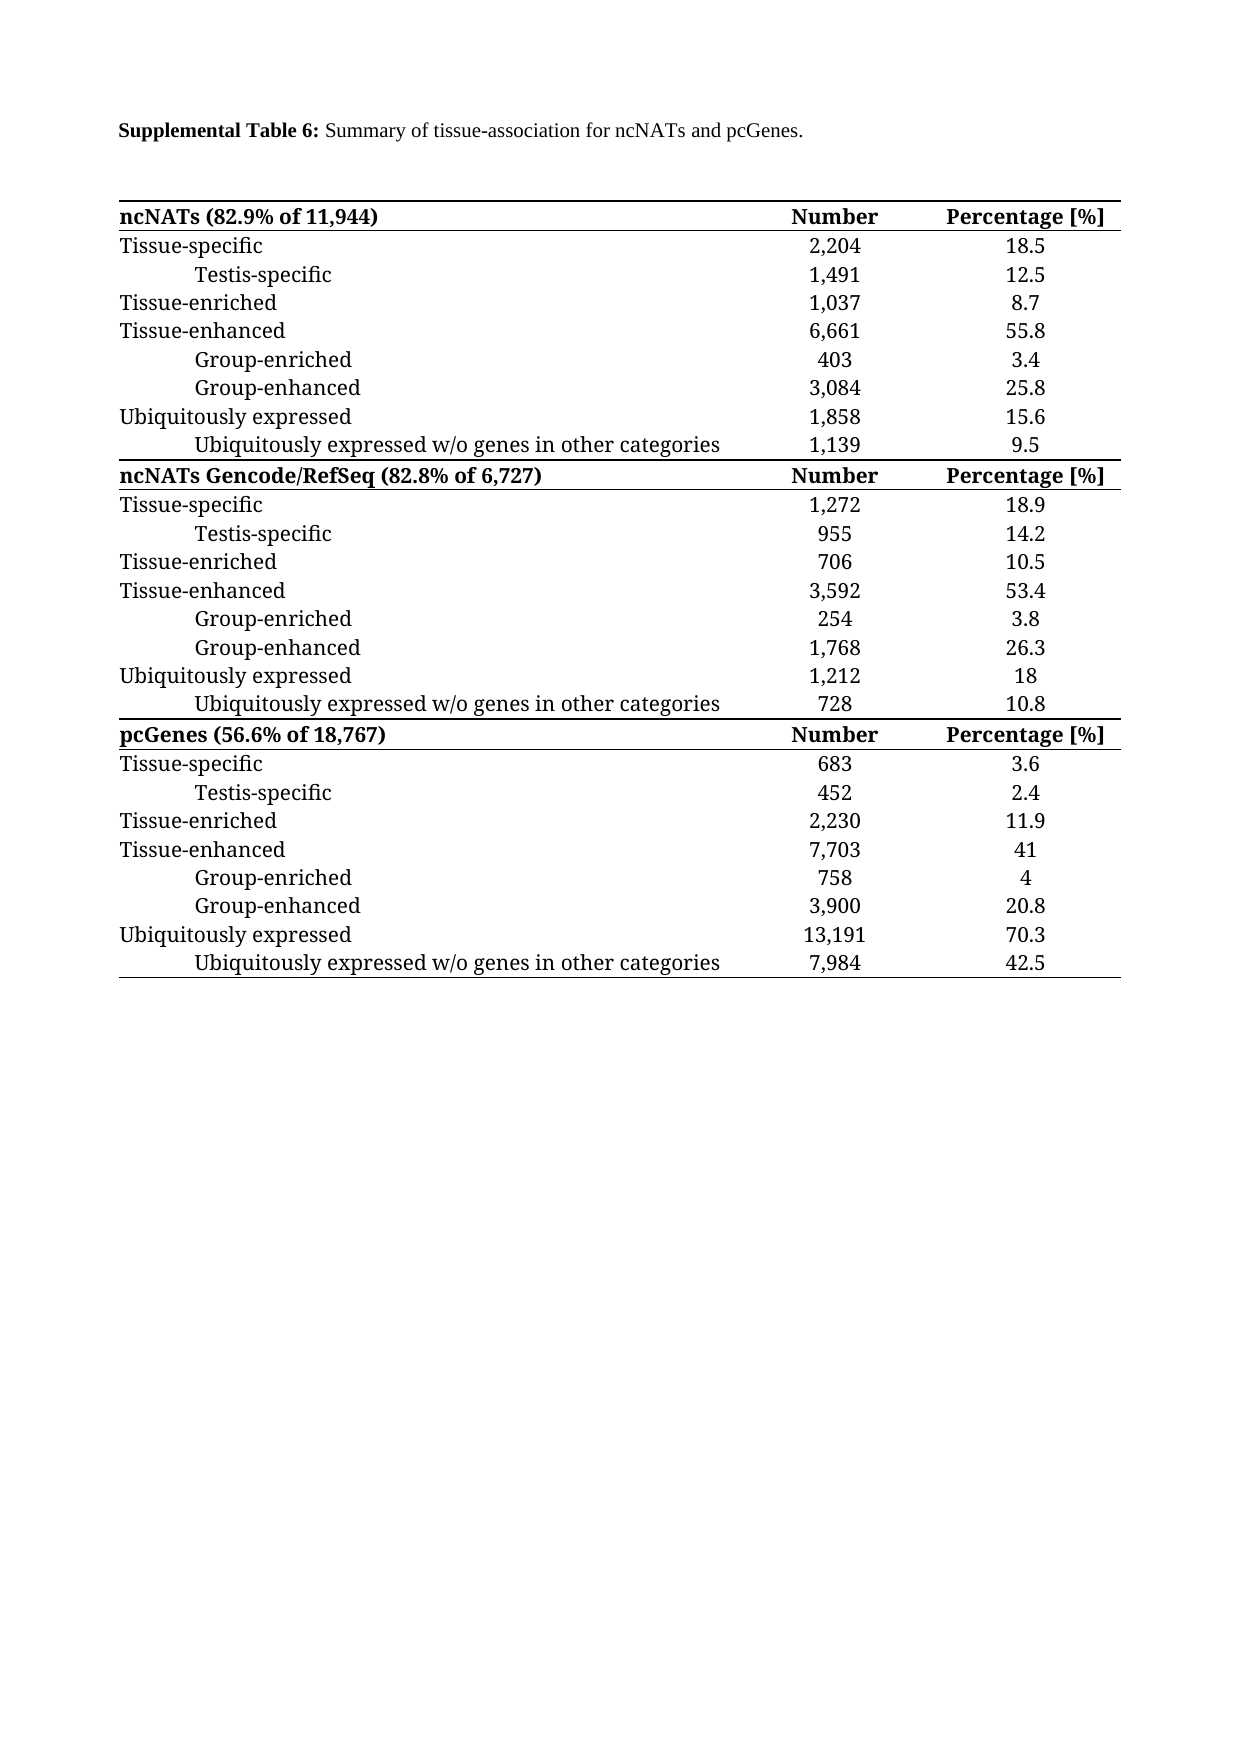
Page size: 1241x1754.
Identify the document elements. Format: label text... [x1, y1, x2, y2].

table_cell Ubiquitously expressed w/o genes in other categories [119, 690, 739, 718]
table_cell 15.6 [930, 402, 1121, 430]
table_cell Tissue-enhanced [119, 317, 739, 345]
table_cell 7,703 [739, 835, 930, 863]
table_cell Tissue-enriched [119, 547, 739, 576]
table_cell 1,768 [739, 633, 930, 661]
table_cell Group-enriched [119, 345, 739, 373]
table_cell 70.3 [930, 920, 1121, 948]
table_cell pcGenes (56.6% of 18,767) [119, 720, 739, 748]
table_cell Group-enhanced [119, 892, 739, 920]
table_cell 403 [739, 345, 930, 373]
table_cell 18 [930, 661, 1121, 689]
table_cell Group-enriched [119, 863, 739, 892]
table_cell Ubiquitously expressed w/o genes in other categories [119, 430, 739, 459]
table_cell Ubiquitously expressed w/o genes in other categories [119, 949, 739, 977]
table_cell 452 [739, 778, 930, 806]
table_cell 41 [930, 835, 1121, 863]
table_cell Tissue-enriched [119, 288, 739, 317]
table_cell 2,230 [739, 806, 930, 835]
table_cell 18.5 [930, 231, 1121, 260]
table_cell Group-enriched [119, 604, 739, 633]
table_cell Tissue-enriched [119, 806, 739, 835]
table_cell 3.4 [930, 345, 1121, 373]
table_cell 7,984 [739, 949, 930, 977]
table_cell 2,204 [739, 231, 930, 260]
table_cell 14.2 [930, 519, 1121, 547]
table_cell 12.5 [930, 260, 1121, 288]
table_cell Ubiquitously expressed [119, 402, 739, 430]
table_cell 8.7 [930, 288, 1121, 317]
table_cell 18.9 [930, 490, 1121, 519]
table_cell 254 [739, 604, 930, 633]
table_cell 11.9 [930, 806, 1121, 835]
table_cell Tissue-specific [119, 231, 739, 260]
table_cell 6,661 [739, 317, 930, 345]
table_cell 3,900 [739, 892, 930, 920]
table_cell Percentage [%] [930, 720, 1121, 748]
table_cell Tissue-specific [119, 750, 739, 778]
table_cell 758 [739, 863, 930, 892]
table_cell 13,191 [739, 920, 930, 948]
table_cell 26.3 [930, 633, 1121, 661]
table_cell Group-enhanced [119, 633, 739, 661]
table_cell 42.5 [930, 949, 1121, 977]
table_cell Ubiquitously expressed [119, 661, 739, 689]
table_cell Number [739, 720, 930, 748]
table_cell 1,272 [739, 490, 930, 519]
table_cell 2.4 [930, 778, 1121, 806]
table_cell 1,491 [739, 260, 930, 288]
table_cell 955 [739, 519, 930, 547]
table_cell 9.5 [930, 430, 1121, 459]
table_cell Testis-specific [119, 260, 739, 288]
table_cell ncNATs Gencode/RefSeq (82.8% of 6,727) [119, 461, 739, 489]
table_cell Testis-specific [119, 778, 739, 806]
table_cell 3,592 [739, 576, 930, 604]
table_cell Tissue-enhanced [119, 835, 739, 863]
text Supplemental Table 6: Summary of tissue-association for ncNATs and pcGenes. [118, 118, 1122, 142]
table_header ncNATs (82.9% of 11,944) [119, 202, 739, 230]
table_cell 20.8 [930, 892, 1121, 920]
table_cell 1,037 [739, 288, 930, 317]
table_cell Ubiquitously expressed [119, 920, 739, 948]
table_cell 1,212 [739, 661, 930, 689]
table_cell 25.8 [930, 374, 1121, 402]
table_cell 55.8 [930, 317, 1121, 345]
table_cell Percentage [%] [930, 461, 1121, 489]
table_cell 10.5 [930, 547, 1121, 576]
table_cell 1,139 [739, 430, 930, 459]
table_cell 3.8 [930, 604, 1121, 633]
table_cell Tissue-enhanced [119, 576, 739, 604]
table_cell Number [739, 461, 930, 489]
table_cell 706 [739, 547, 930, 576]
table_header Percentage [%] [930, 202, 1121, 230]
table_cell 53.4 [930, 576, 1121, 604]
table_cell 3.6 [930, 750, 1121, 778]
table_header Number [739, 202, 930, 230]
table_cell 1,858 [739, 402, 930, 430]
table_cell 4 [930, 863, 1121, 892]
table_cell 3,084 [739, 374, 930, 402]
table_cell 10.8 [930, 690, 1121, 718]
table_cell Tissue-specific [119, 490, 739, 519]
table_cell Testis-specific [119, 519, 739, 547]
table_cell 728 [739, 690, 930, 718]
table_cell 683 [739, 750, 930, 778]
table_cell Group-enhanced [119, 374, 739, 402]
